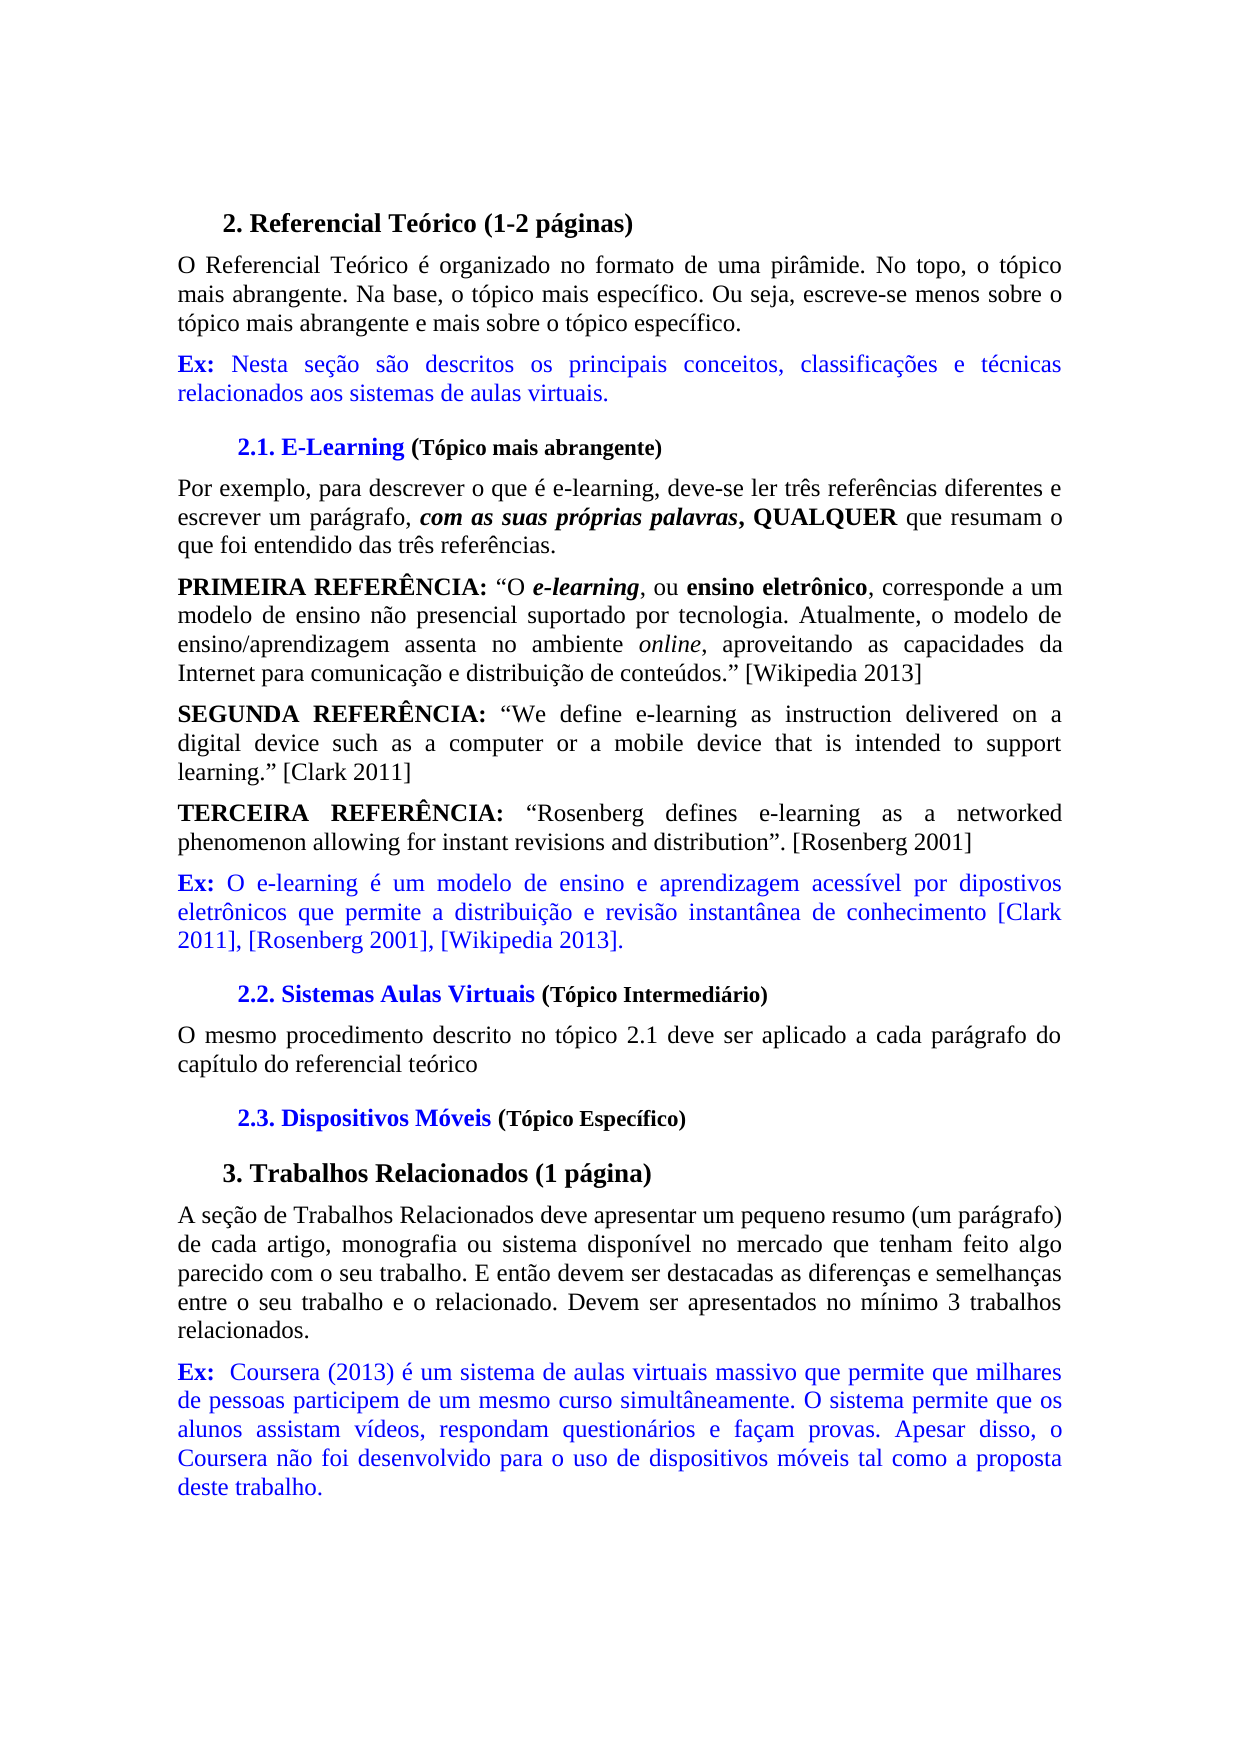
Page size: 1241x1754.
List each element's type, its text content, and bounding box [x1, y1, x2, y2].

text PRIMEIRA REFERÊNCIA: “O e-learning, ou ensino eletrônico, corresponde a um modelo de ensino não presencial suportado por tecnologia. Atualmente, o modelo de ensino/aprendizagem assenta no ambiente online, aproveitando as capacidades da Internet para comunicação e distribuição de conteúdos.” [Wikipedia 2013] [177, 572, 1063, 687]
text Ex: Coursera (2013) é um sistema de aulas virtuais massivo que permite que milhares de pessoas participem de um mesmo curso simultâneamente. O sistema permite que os alunos assistam vídeos, respondam questionários e façam provas. Apesar disso, o Coursera não foi desenvolvido para o uso de dispositivos móveis tal como a proposta deste trabalho. [177, 1357, 1063, 1500]
text Por exemplo, para descrever o que é e-learning, deve-se ler três referências diferentes e escrever um parágrafo, com as suas próprias palavras, QUALQUER que resumam o que foi entendido das três referências. [177, 473, 1063, 559]
subtitle 2. Referencial Teórico (1-2 páginas) [177, 207, 1063, 238]
text Ex: Nesta seção são descritos os principais conceitos, classificações e técnicas relacionados aos sistemas de aulas virtuais. [177, 349, 1063, 407]
subtitle 3. Trabalhos Relacionados (1 página) [177, 1157, 1063, 1188]
text SEGUNDA REFERÊNCIA: “We define e-learning as instruction delivered on a digital device such as a computer or a mobile device that is intended to support learning.” [Clark 2011] [177, 699, 1063, 785]
text O Referencial Teórico é organizado no formato de uma pirâmide. No topo, o tópico mais abrangente. Na base, o tópico mais específico. Ou seja, escreve-se menos sobre o tópico mais abrangente e mais sobre o tópico específico. [177, 250, 1063, 337]
text A seção de Trabalhos Relacionados deve apresentar um pequeno resumo (um parágrafo) de cada artigo, monografia ou sistema disponível no mercado que tenham feito algo parecido com o seu trabalho. E então devem ser destacadas as diferenças e semelhanças entre o seu trabalho e o relacionado. Devem ser apresentados no mínimo 3 trabalhos relacionados. [177, 1200, 1063, 1344]
text Ex: O e-learning é um modelo de ensino e aprendizagem acessível por dipostivos eletrônicos que permite a distribuição e revisão instantânea de conhecimento [Clark 2011], [Rosenberg 2001], [Wikipedia 2013]. [177, 868, 1063, 954]
text O mesmo procedimento descrito no tópico 2.1 deve ser aplicado a cada parágrafo do capítulo do referencial teórico [177, 1020, 1063, 1078]
subtitle 2.3. Dispositivos Móveis (Tópico Específico) [177, 1103, 1063, 1132]
subtitle 2.1. E-Learning (Tópico mais abrangente) [177, 432, 1063, 460]
subtitle 2.2. Sistemas Aulas Virtuais (Tópico Intermediário) [177, 979, 1063, 1008]
text TERCEIRA REFERÊNCIA: “Rosenberg defines e-learning as a networked phenomenon allowing for instant revisions and distribution”. [Rosenberg 2001] [177, 798, 1063, 855]
